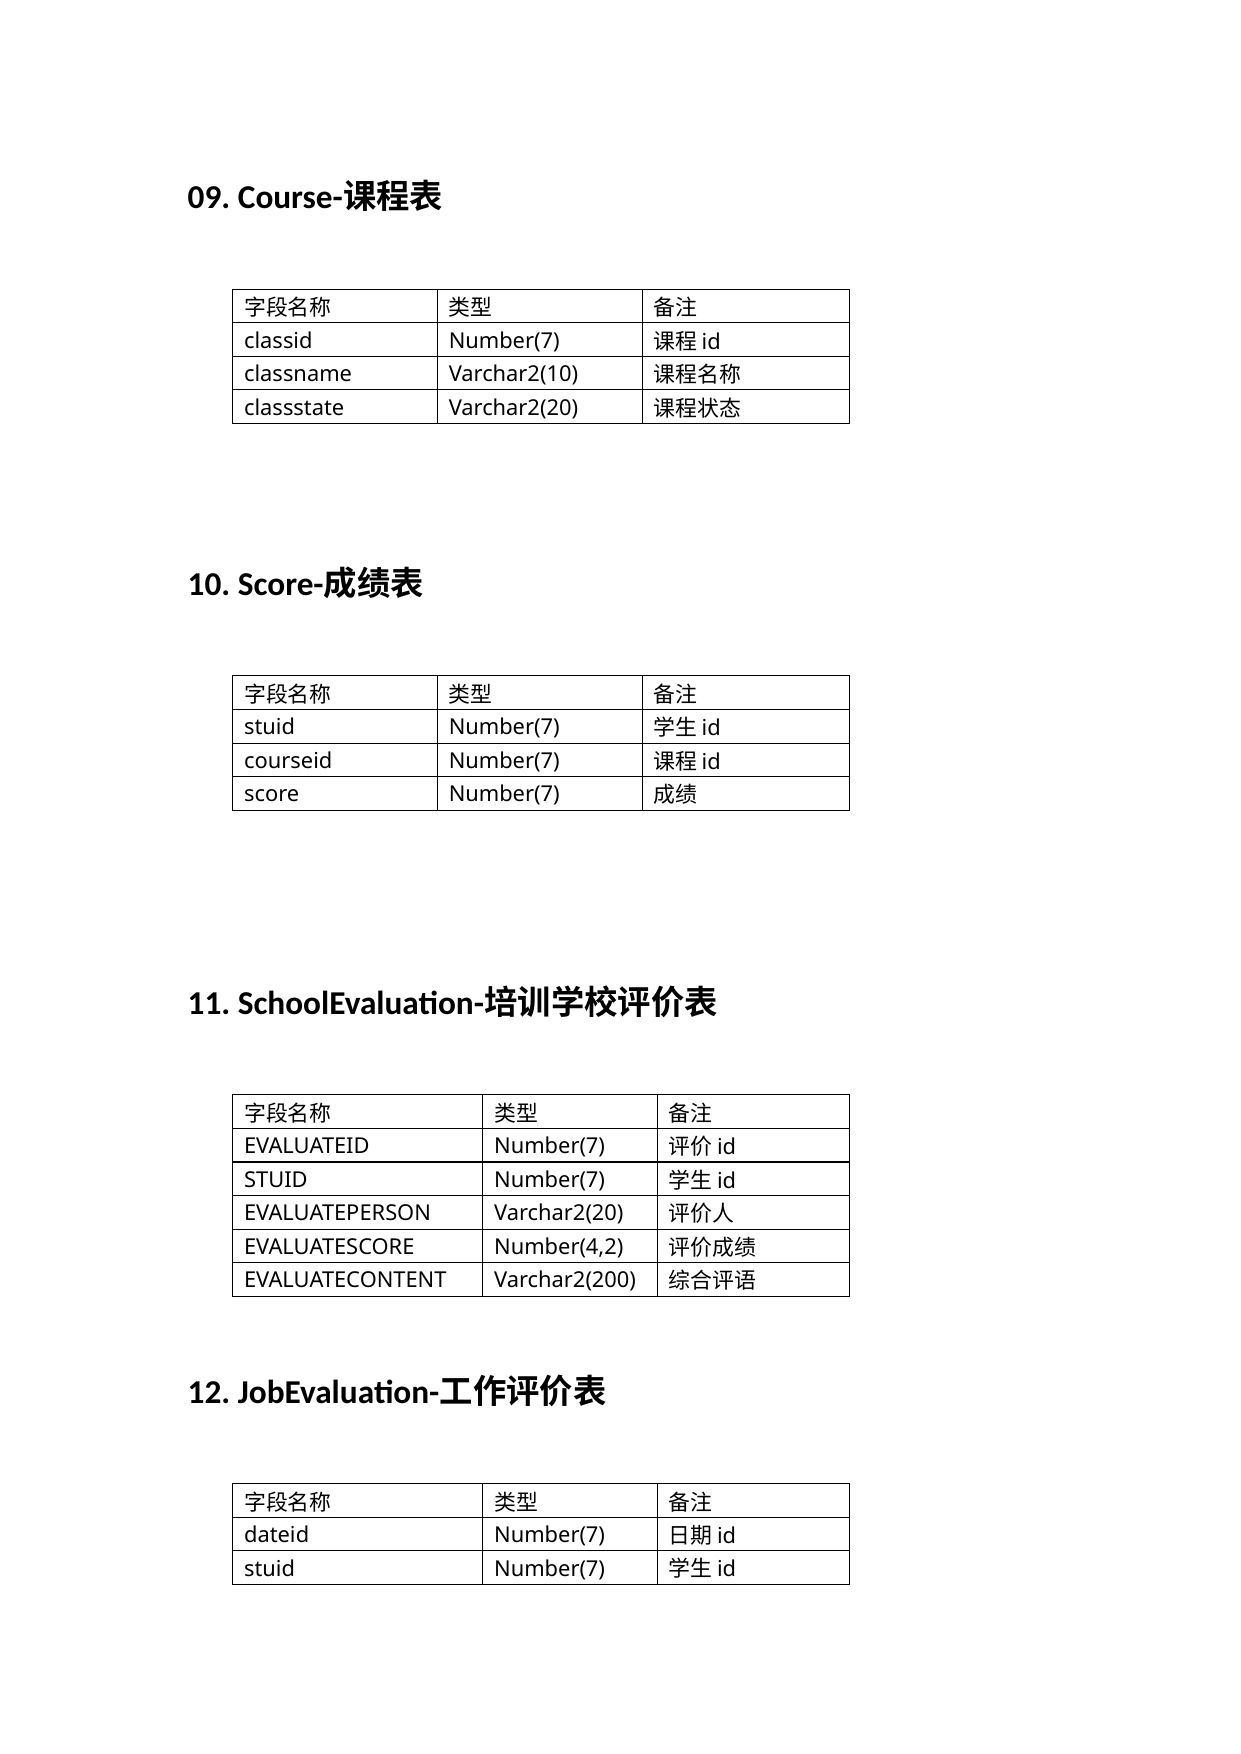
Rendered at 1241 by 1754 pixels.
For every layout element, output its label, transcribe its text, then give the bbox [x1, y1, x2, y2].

table_cell EVALUATEPERSON [233, 1196, 482, 1228]
table_cell 课程名称 [643, 357, 849, 389]
table_header 备注 [643, 676, 849, 709]
table_cell Varchar2(200) [483, 1263, 657, 1296]
table_header 字段名称 [233, 676, 437, 709]
table_header 字段名称 [233, 290, 437, 322]
table_cell 日期id [658, 1518, 849, 1550]
table_cell 课程状态 [643, 390, 849, 423]
table_cell 综合评语 [658, 1263, 849, 1296]
table_cell dateid [233, 1518, 482, 1550]
table_cell Varchar2(20) [483, 1196, 657, 1228]
table_cell Varchar2(20) [438, 390, 642, 423]
table_header 类型 [438, 290, 642, 322]
table_cell EVALUATECONTENT [233, 1263, 482, 1296]
table_cell STUID [233, 1163, 482, 1195]
subtitle 10. Score-成绩表 [187, 548, 1053, 613]
table_cell Number(7) [438, 710, 642, 742]
table_header 备注 [658, 1095, 849, 1128]
table_header 备注 [643, 290, 849, 322]
table_cell Number(7) [438, 777, 642, 809]
table_cell classstate [233, 390, 437, 423]
table_header 类型 [438, 676, 642, 709]
table_cell Number(7) [483, 1129, 657, 1161]
table_cell Varchar2(10) [438, 357, 642, 389]
table_cell stuid [233, 1551, 482, 1584]
table_cell 课程id [643, 744, 849, 776]
table_header 字段名称 [233, 1484, 482, 1517]
table_header 类型 [483, 1484, 657, 1517]
table_cell 成绩 [643, 777, 849, 809]
table_cell courseid [233, 744, 437, 776]
table_cell stuid [233, 710, 437, 742]
table_cell Number(7) [438, 744, 642, 776]
table_header 备注 [658, 1484, 849, 1517]
subtitle 09. Course-课程表 [187, 162, 1053, 227]
subtitle 11. SchoolEvaluation-培训学校评价表 [187, 968, 1053, 1033]
table_cell 学生id [658, 1163, 849, 1195]
table_cell Number(4,2) [483, 1230, 657, 1262]
table_cell EVALUATEID [233, 1129, 482, 1161]
subtitle 12. JobEvaluation-工作评价表 [187, 1356, 1053, 1421]
table_cell Number(7) [483, 1551, 657, 1584]
table_cell 评价id [658, 1129, 849, 1161]
table_cell 评价成绩 [658, 1230, 849, 1262]
table_cell classname [233, 357, 437, 389]
table_cell 学生id [643, 710, 849, 742]
table_cell classid [233, 323, 437, 356]
table_header 类型 [483, 1095, 657, 1128]
table_cell score [233, 777, 437, 809]
table_cell Number(7) [483, 1163, 657, 1195]
table_cell 课程id [643, 323, 849, 356]
table_cell Number(7) [483, 1518, 657, 1550]
table_cell 评价人 [658, 1196, 849, 1228]
table_cell Number(7) [438, 323, 642, 356]
table_cell EVALUATESCORE [233, 1230, 482, 1262]
table_cell 学生id [658, 1551, 849, 1584]
table_header 字段名称 [233, 1095, 482, 1128]
